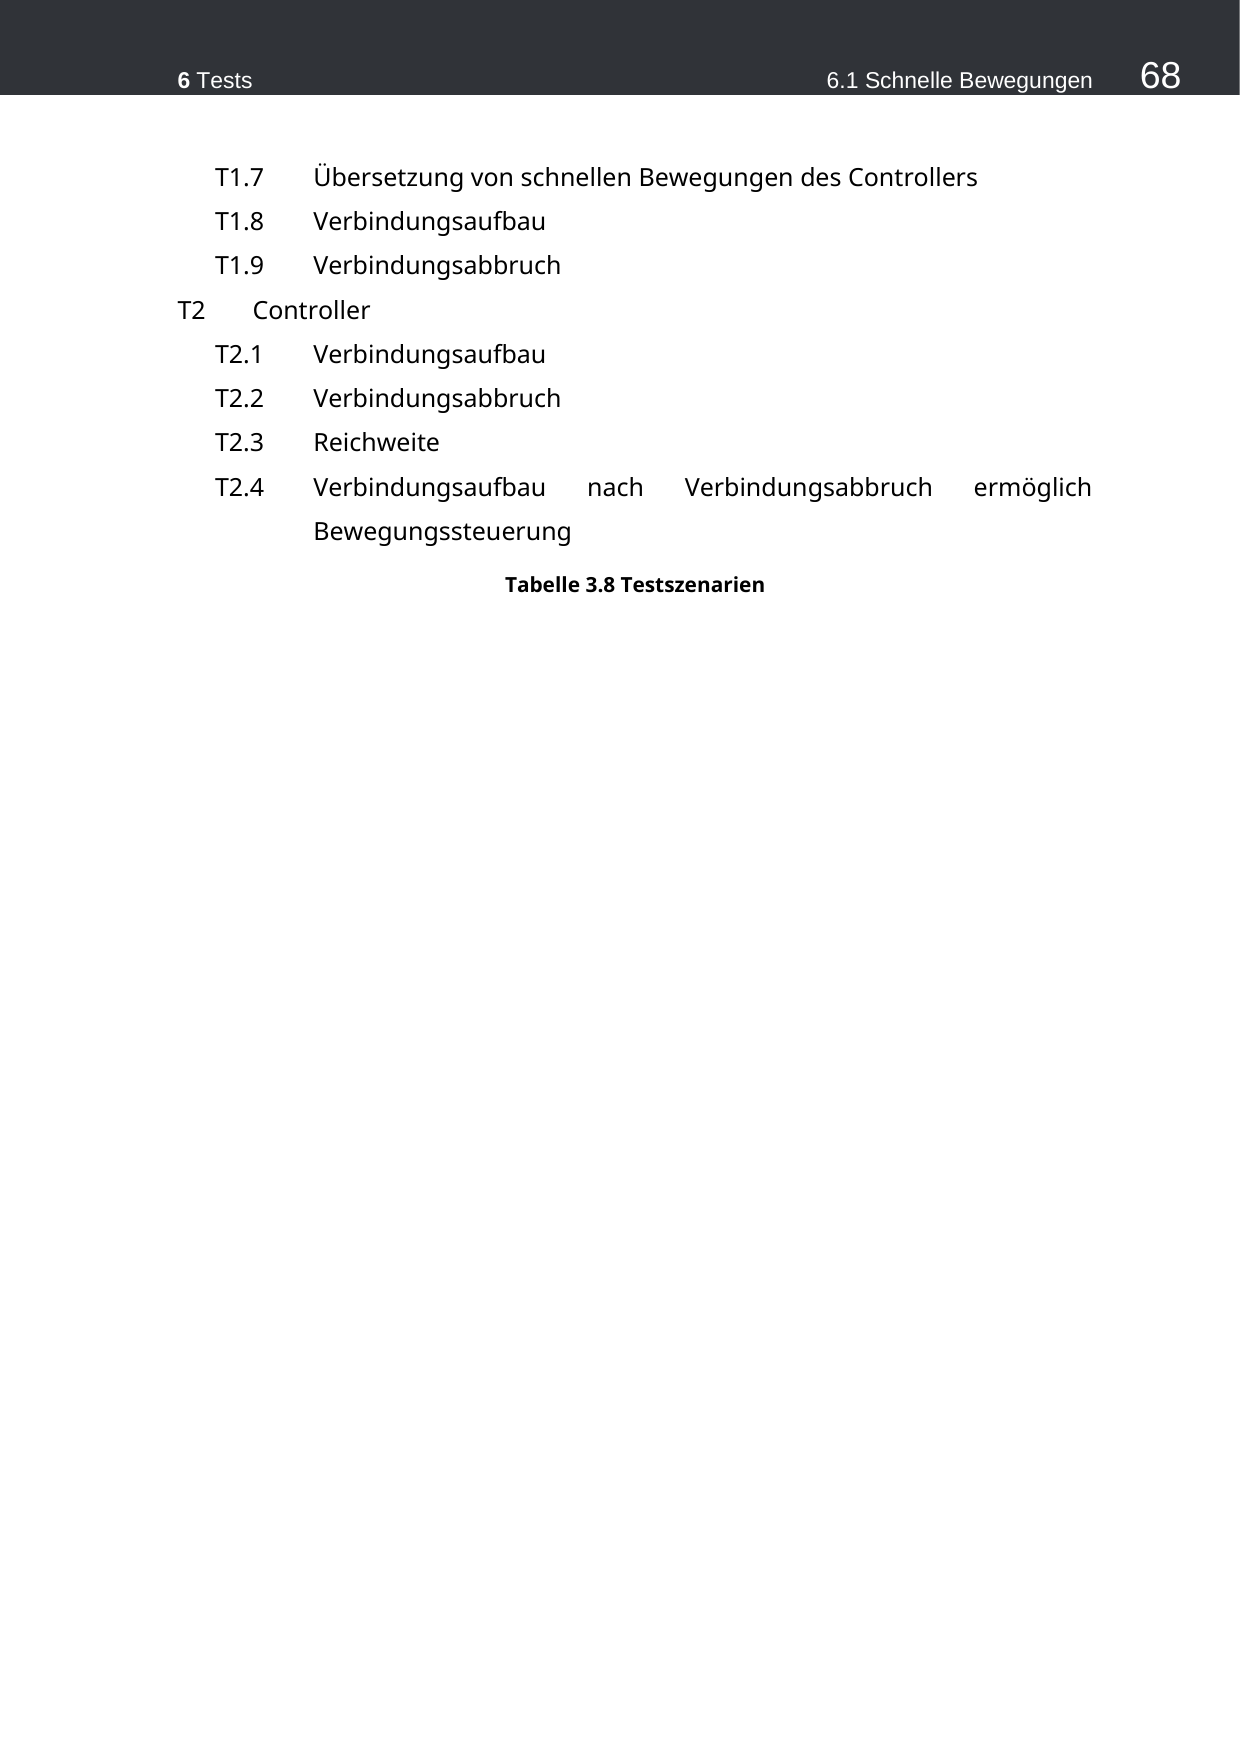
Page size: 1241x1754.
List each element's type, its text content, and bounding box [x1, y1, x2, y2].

list Verbindungsaufbau [215, 204, 1092, 238]
list Verbindungsabbruch [215, 248, 1092, 282]
list Übersetzung von schnellen Bewegungen des Controllers [215, 159, 1092, 193]
list Controller [177, 292, 1092, 326]
list Verbindungsabbruch [215, 381, 1092, 415]
list Reichweite [215, 425, 1092, 459]
list Verbindungsaufbau [215, 337, 1092, 371]
list Verbindungsaufbau nach Verbindungsabbruch ermöglich Bewegungssteuerung [215, 469, 1092, 548]
